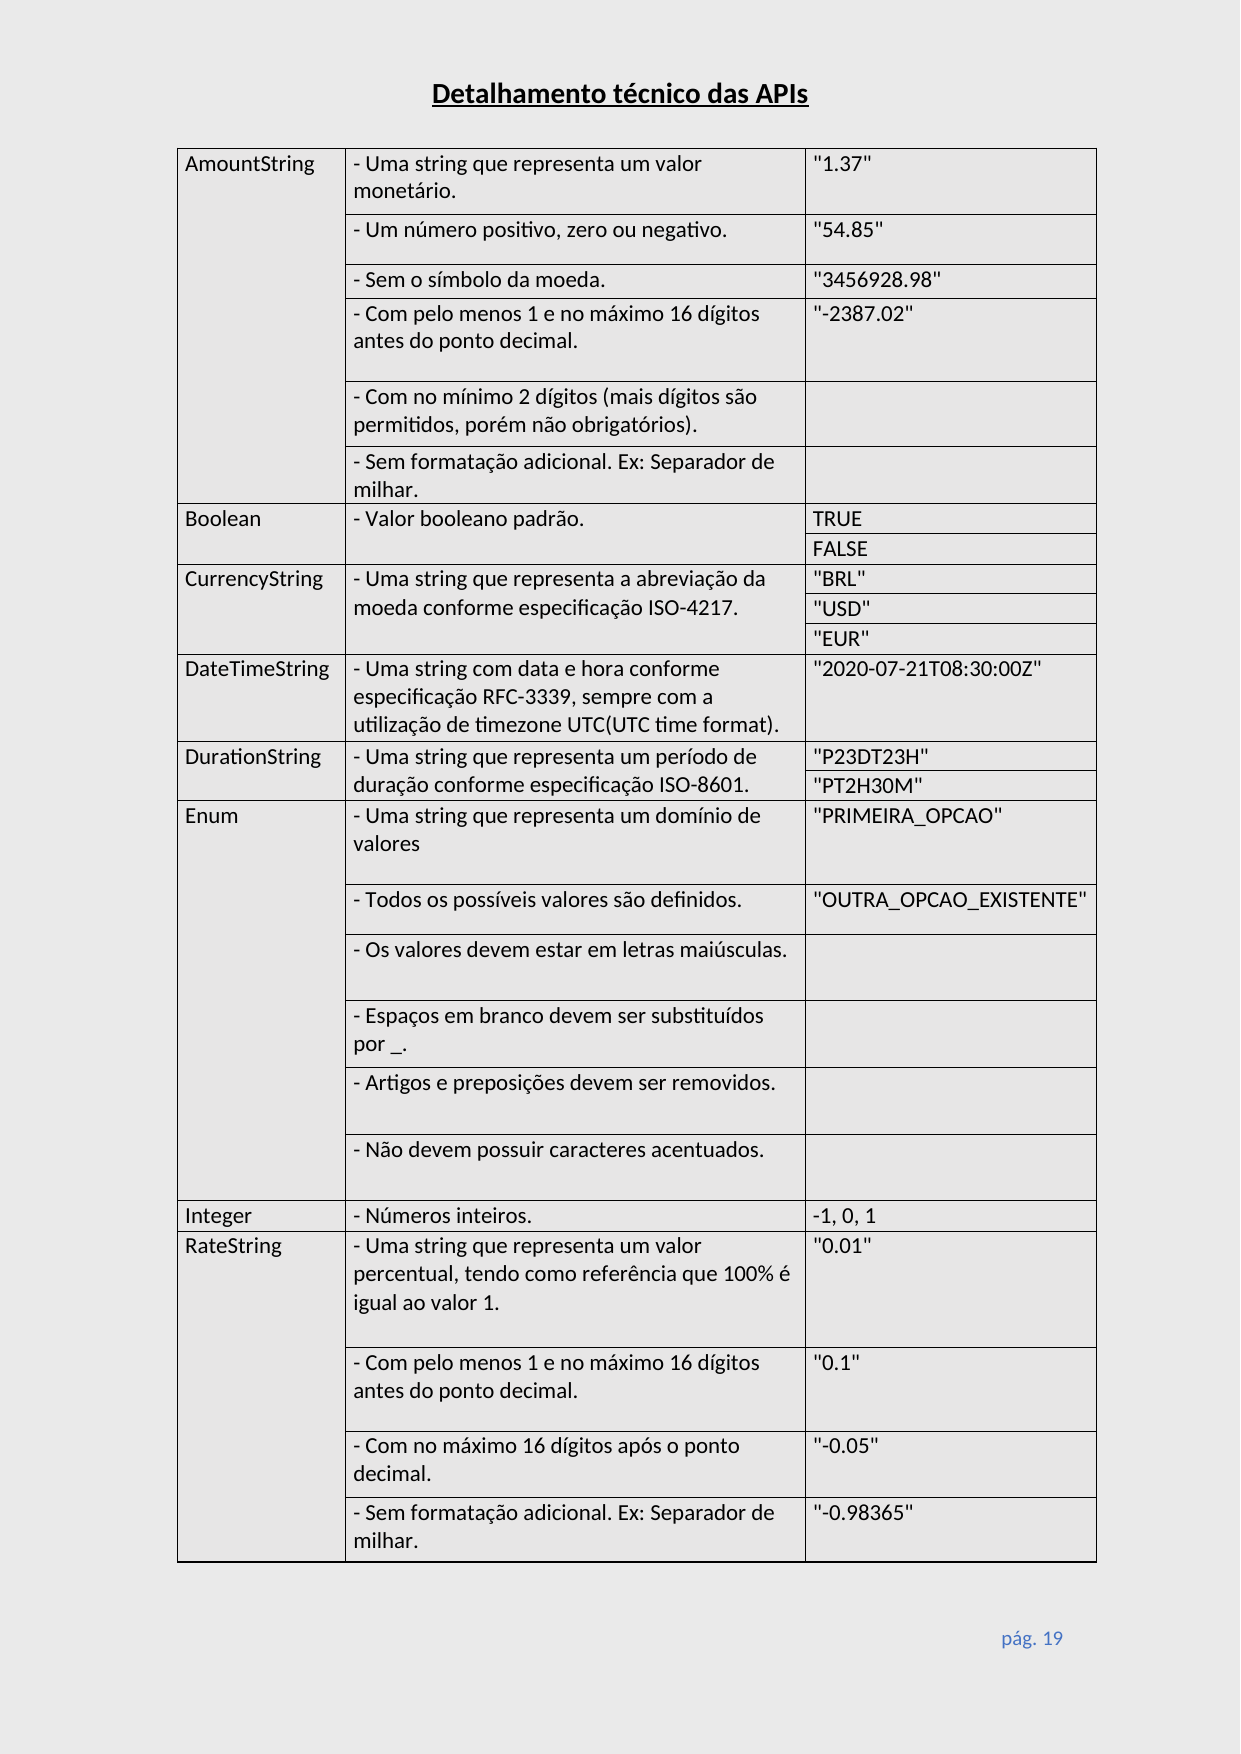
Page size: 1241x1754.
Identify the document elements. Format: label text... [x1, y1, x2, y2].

table_cell "EUR" [806, 624, 1096, 653]
table_cell - Sem o símbolo da moeda. [346, 265, 805, 298]
table_cell "BRL" [806, 565, 1096, 593]
table_cell - Artigos e preposições devem ser removidos. [346, 1068, 805, 1134]
table_cell [806, 447, 1096, 503]
table_cell - Uma string que representa um valor monetário. [346, 149, 805, 214]
table_cell "2020-07-21T08:30:00Z" [806, 655, 1096, 741]
table_cell - Todos os possíveis valores são definidos. [346, 885, 805, 934]
table_cell "0.01" [806, 1232, 1096, 1347]
table_cell "0.1" [806, 1348, 1096, 1431]
table_cell "1.37" [806, 149, 1096, 214]
table_cell [806, 1001, 1096, 1067]
table_cell - Com no máximo 16 dígitos após o ponto decimal. [346, 1432, 805, 1497]
table_cell "-2387.02" [806, 299, 1096, 381]
table_cell [806, 382, 1096, 446]
table_cell Integer [178, 1201, 345, 1231]
table_cell "PRIMEIRA_OPCAO" [806, 801, 1096, 884]
table_cell - Com pelo menos 1 e no máximo 16 dígitos antes do ponto decimal. [346, 299, 805, 381]
table_cell - Espaços em branco devem ser substituídos por _. [346, 1001, 805, 1067]
table_cell "-0.98365" [806, 1498, 1096, 1561]
table_cell DateTimeString [178, 655, 345, 741]
table_cell - Números inteiros. [346, 1201, 805, 1231]
table_cell [806, 935, 1096, 1000]
table_cell [806, 1068, 1096, 1134]
table_cell - Um número positivo, zero ou negativo. [346, 215, 805, 264]
table_cell - Sem formatação adicional. Ex: Separador de milhar. [346, 1498, 805, 1561]
table_cell DurationString [178, 742, 345, 800]
table_cell - Valor booleano padrão. [346, 504, 805, 563]
table_cell TRUE [806, 504, 1096, 533]
table_cell Enum [178, 801, 345, 1200]
table_cell - Uma string que representa um período de duração conforme especificação ISO-8601. [346, 742, 805, 800]
table_cell - Uma string que representa um domínio de valores [346, 801, 805, 884]
table_cell - Uma string que representa a abreviação da moeda conforme especificação ISO-4217. [346, 565, 805, 653]
table_cell RateString [178, 1232, 345, 1561]
table_cell [806, 1135, 1096, 1200]
table_cell "OUTRA_OPCAO_EXISTENTE" [806, 885, 1096, 934]
table_cell "3456928.98" [806, 265, 1096, 298]
table_cell "PT2H30M" [806, 771, 1096, 800]
table_cell - Sem formatação adicional. Ex: Separador de milhar. [346, 447, 805, 503]
table_cell Boolean [178, 504, 345, 563]
table_cell - Com no mínimo 2 dígitos (mais dígitos são permitidos, porém não obrigatórios). [346, 382, 805, 446]
table_cell "USD" [806, 594, 1096, 623]
table_cell - Uma string que representa um valor percentual, tendo como referência que 100% é igual ao valor 1. [346, 1232, 805, 1347]
table_cell - Com pelo menos 1 e no máximo 16 dígitos antes do ponto decimal. [346, 1348, 805, 1431]
table_cell - Não devem possuir caracteres acentuados. [346, 1135, 805, 1200]
table_cell "-0.05" [806, 1432, 1096, 1497]
table_cell - Os valores devem estar em letras maiúsculas. [346, 935, 805, 1000]
table_cell "54.85" [806, 215, 1096, 264]
table_cell -1, 0, 1 [806, 1201, 1096, 1231]
table_cell CurrencyString [178, 565, 345, 653]
table_cell AmountString [178, 149, 345, 503]
table_cell FALSE [806, 534, 1096, 563]
table_cell - Uma string com data e hora conforme especificação RFC-3339, sempre com a utilização de timezone UTC(UTC time format). [346, 655, 805, 741]
table_cell "P23DT23H" [806, 742, 1096, 770]
